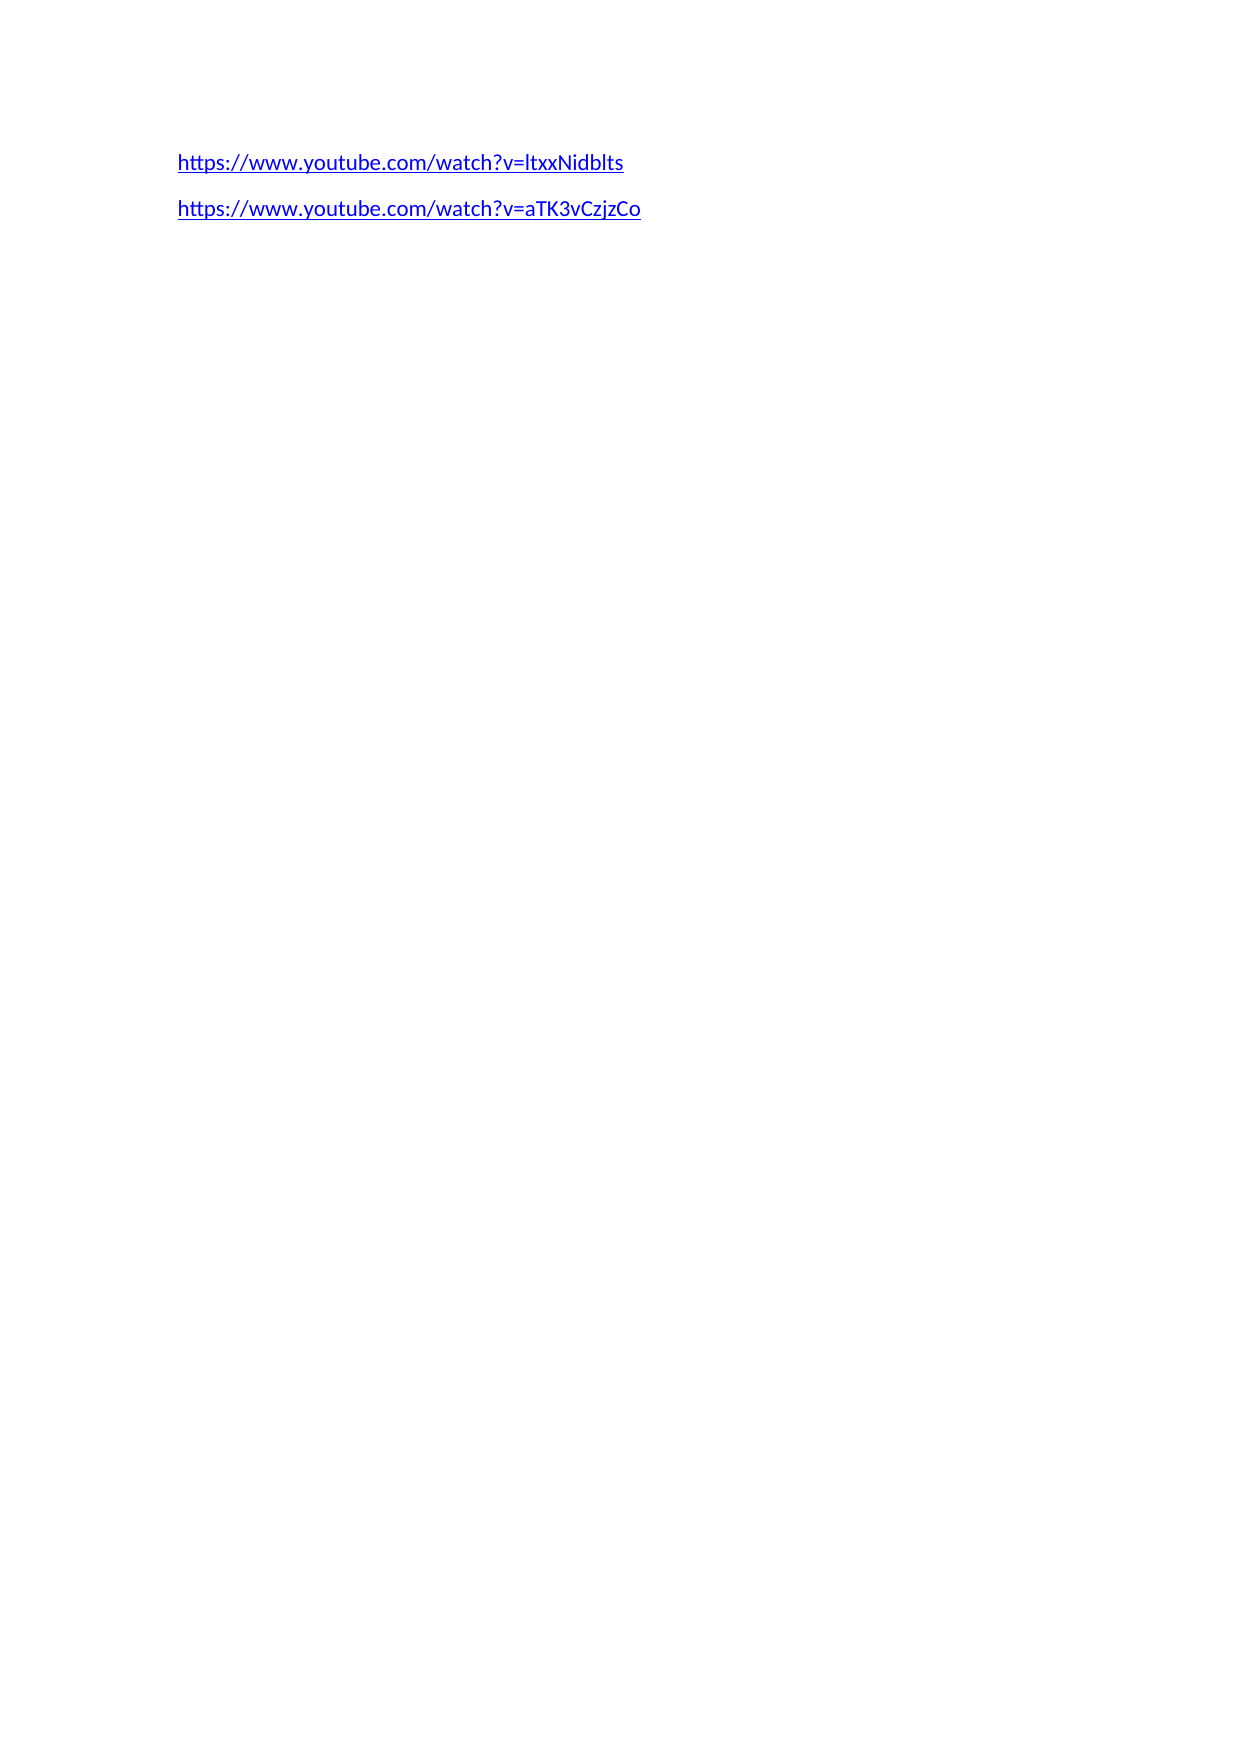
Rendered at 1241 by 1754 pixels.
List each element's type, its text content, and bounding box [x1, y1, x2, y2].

text https://www.youtube.com/watch?v=ltxxNidblts [177, 148, 1063, 176]
text https://www.youtube.com/watch?v=aTK3vCzjzCo [177, 194, 1063, 222]
